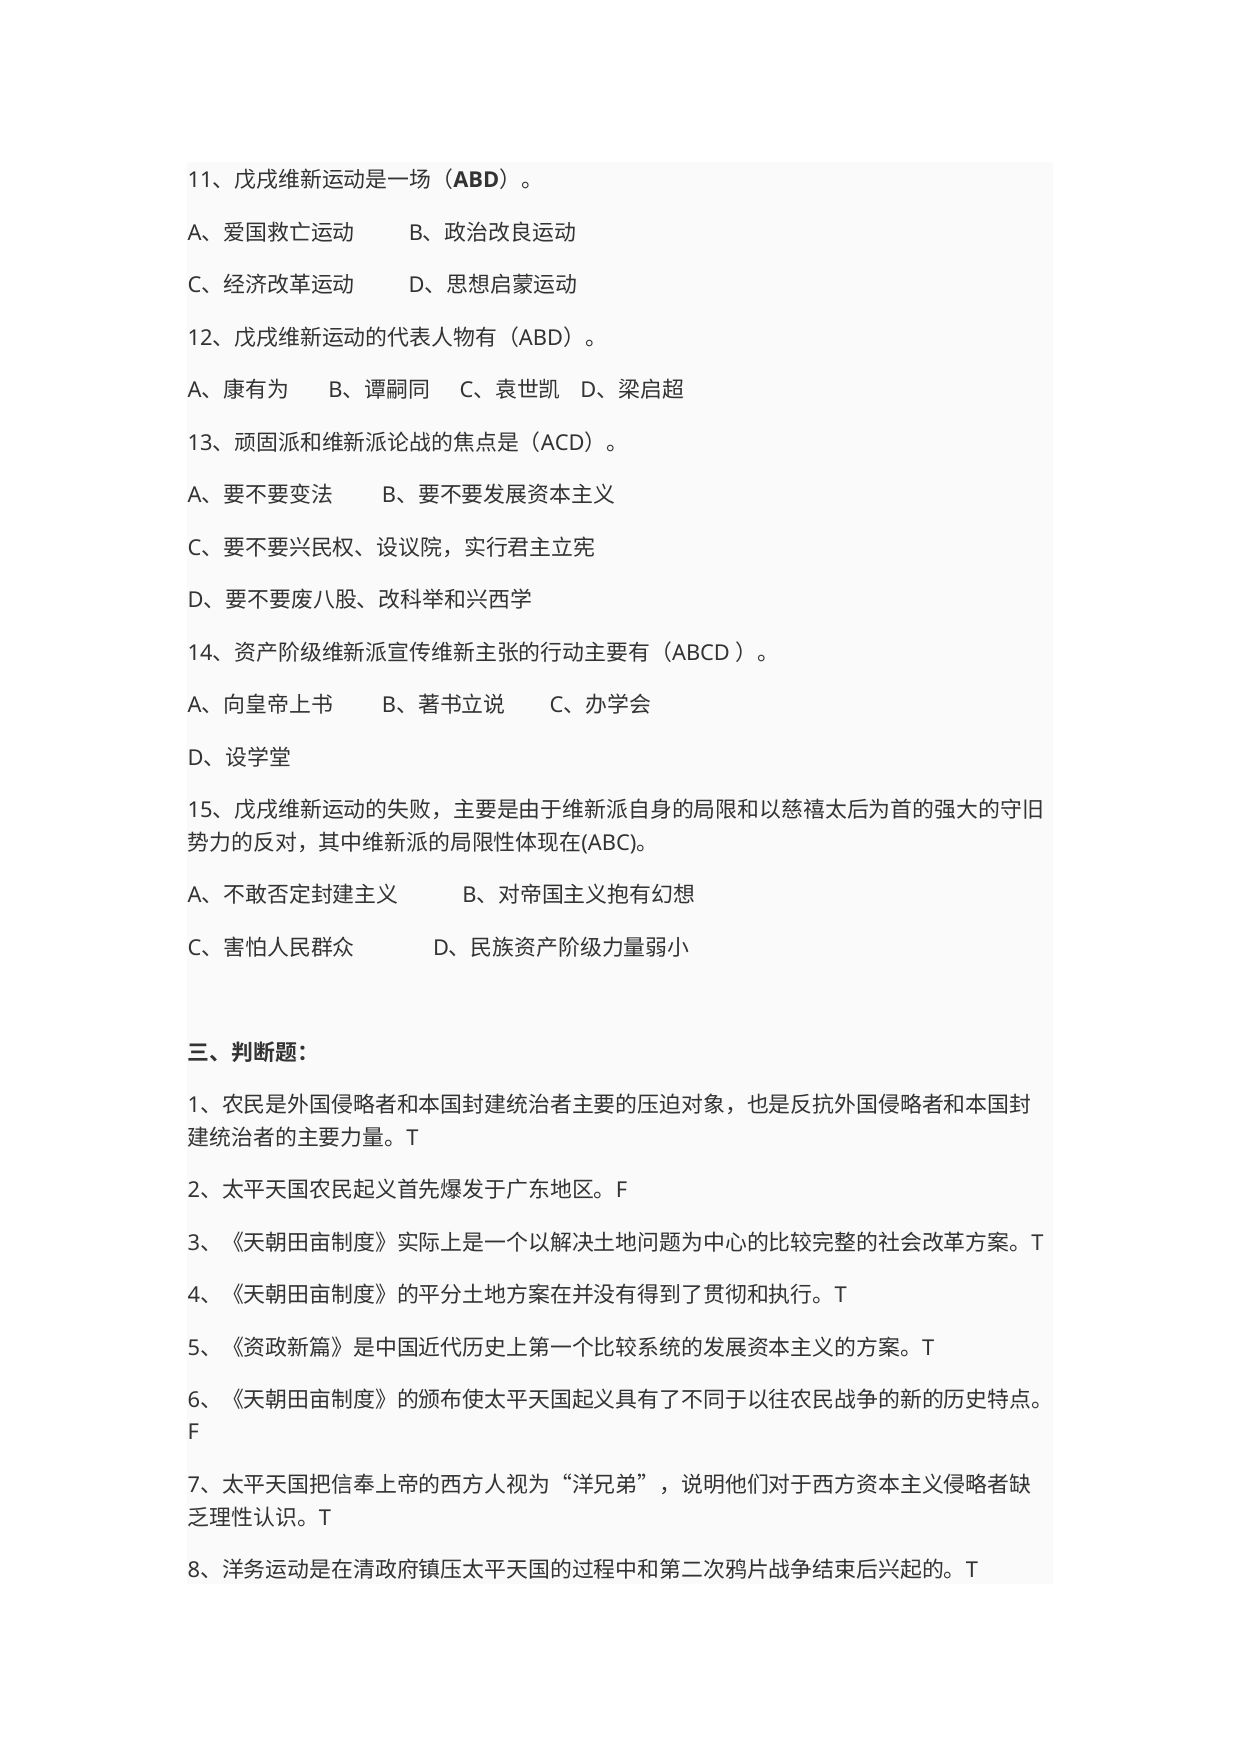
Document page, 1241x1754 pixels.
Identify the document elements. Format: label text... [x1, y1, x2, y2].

text 13、顽固派和维新派论战的焦点是（ACD）。 [187, 424, 1053, 457]
text 5、《资政新篇》是中国近代历史上第一个比较系统的发展资本主义的方案。T [187, 1329, 1053, 1362]
text A、要不要变法 B、要不要发展资本主义 [187, 477, 1053, 509]
text 4、《天朝田亩制度》的平分土地方案在并没有得到了贯彻和执行。T [187, 1277, 1053, 1309]
text 14、资产阶级维新派宣传维新主张的行动主要有（ABCD ）。 [187, 634, 1053, 667]
text C、害怕人民群众 D、民族资产阶级力量弱小 [187, 929, 1053, 962]
text 1、农民是外国侵略者和本国封建统治者主要的压迫对象，也是反抗外国侵略者和本国封建统治者的主要力量。T [187, 1087, 1053, 1152]
text C、要不要兴民权、设议院，实行君主立宪 [187, 529, 1053, 562]
text 11、戊戌维新运动是一场（ABD）。 [187, 162, 1053, 194]
text 6、《天朝田亩制度》的颁布使太平天国起义具有了不同于以往农民战争的新的历史特点。F [187, 1382, 1053, 1447]
text 2、太平天国农民起义首先爆发于广东地区。F [187, 1172, 1053, 1204]
text 15、戊戌维新运动的失败，主要是由于维新派自身的局限和以慈禧太后为首的强大的守旧势力的反对，其中维新派的局限性体现在(ABC)。 [187, 792, 1053, 857]
text D、要不要废八股、改科举和兴西学 [187, 582, 1053, 614]
text 三、判断题： [187, 1034, 1053, 1067]
text 12、戊戌维新运动的代表人物有（ABD）。 [187, 319, 1053, 352]
text 8、洋务运动是在清政府镇压太平天国的过程中和第二次鸦片战争结束后兴起的。T [187, 1552, 1053, 1584]
text 3、《天朝田亩制度》实际上是一个以解决土地问题为中心的比较完整的社会改革方案。T [187, 1224, 1053, 1257]
text A、向皇帝上书 B、著书立说 C、办学会 [187, 687, 1053, 719]
text 7、太平天国把信奉上帝的西方人视为“洋兄弟”，说明他们对于西方资本主义侵略者缺乏理性认识。T [187, 1467, 1053, 1532]
text A、不敢否定封建主义 B、对帝国主义抱有幻想 [187, 877, 1053, 909]
text D、设学堂 [187, 739, 1053, 772]
text C、经济改革运动 D、思想启蒙运动 [187, 267, 1053, 299]
text A、康有为 B、谭嗣同 C、袁世凯 D、梁启超 [187, 372, 1053, 404]
text A、爱国救亡运动 B、政治改良运动 [187, 214, 1053, 247]
